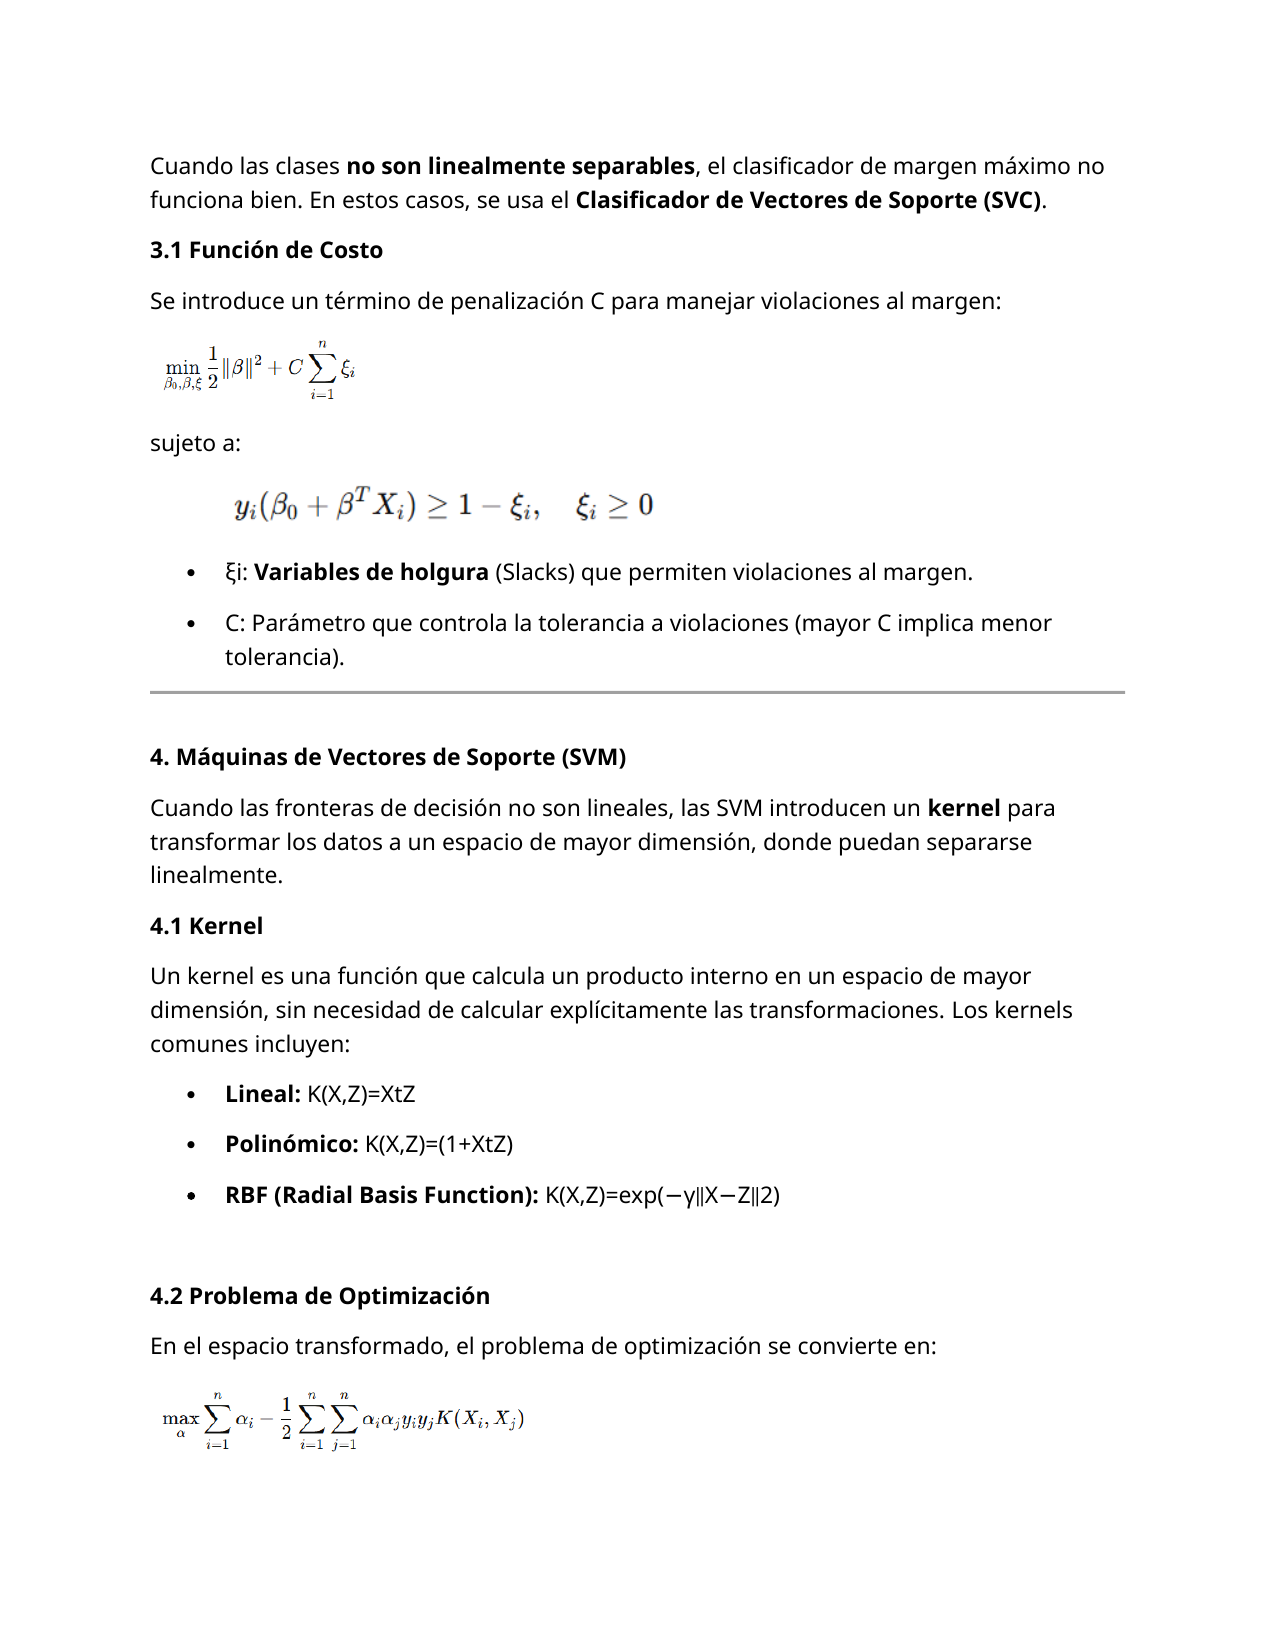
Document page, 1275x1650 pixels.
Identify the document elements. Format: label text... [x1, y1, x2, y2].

text Cuando las clases no son linealmente separables, el clasificador de margen máximo no funciona bien. En estos casos, se usa el Clasificador de Vectores de Soporte (SVC). [150, 150, 1125, 215]
text Un kernel es una función que calcula un producto interno en un espacio de mayor dimensión, sin necesidad de calcular explícitamente las transformaciones. Los kernels comunes incluyen: [150, 960, 1125, 1059]
text sujeto a: [150, 427, 1125, 458]
text 4. Máquinas de Vectores de Soporte (SVM) [150, 741, 1125, 772]
text Se introduce un término de penalización C para manejar violaciones al margen: [150, 284, 1125, 316]
list C: Parámetro que controla la tolerancia a violaciones (mayor C implica menor tolerancia). [187, 607, 1125, 672]
text 4.2 Problema de Optimización [150, 1279, 1125, 1311]
text En el espacio transformado, el problema de optimización se convierte en: [150, 1330, 1125, 1361]
list Polinómico: K(X,Z)=(1+XtZ) [187, 1128, 1125, 1159]
list ξi​: Variables de holgura (Slacks) que permiten violaciones al margen. [187, 556, 1125, 587]
list RBF (Radial Basis Function): K(X,Z)=exp(−γ∥X−Z∥2) [187, 1179, 1125, 1210]
list Lineal: K(X,Z)=XtZ [187, 1078, 1125, 1109]
text 3.1 Función de Costo [150, 234, 1125, 265]
picture [150, 335, 361, 408]
picture [225, 477, 672, 537]
text 4.1 Kernel [150, 909, 1125, 941]
text Cuando las fronteras de decisión no son lineales, las SVM introducen un kernel para transformar los datos a un espacio de mayor dimensión, donde puedan separarse linealmente. [150, 792, 1125, 890]
picture [150, 1380, 533, 1461]
